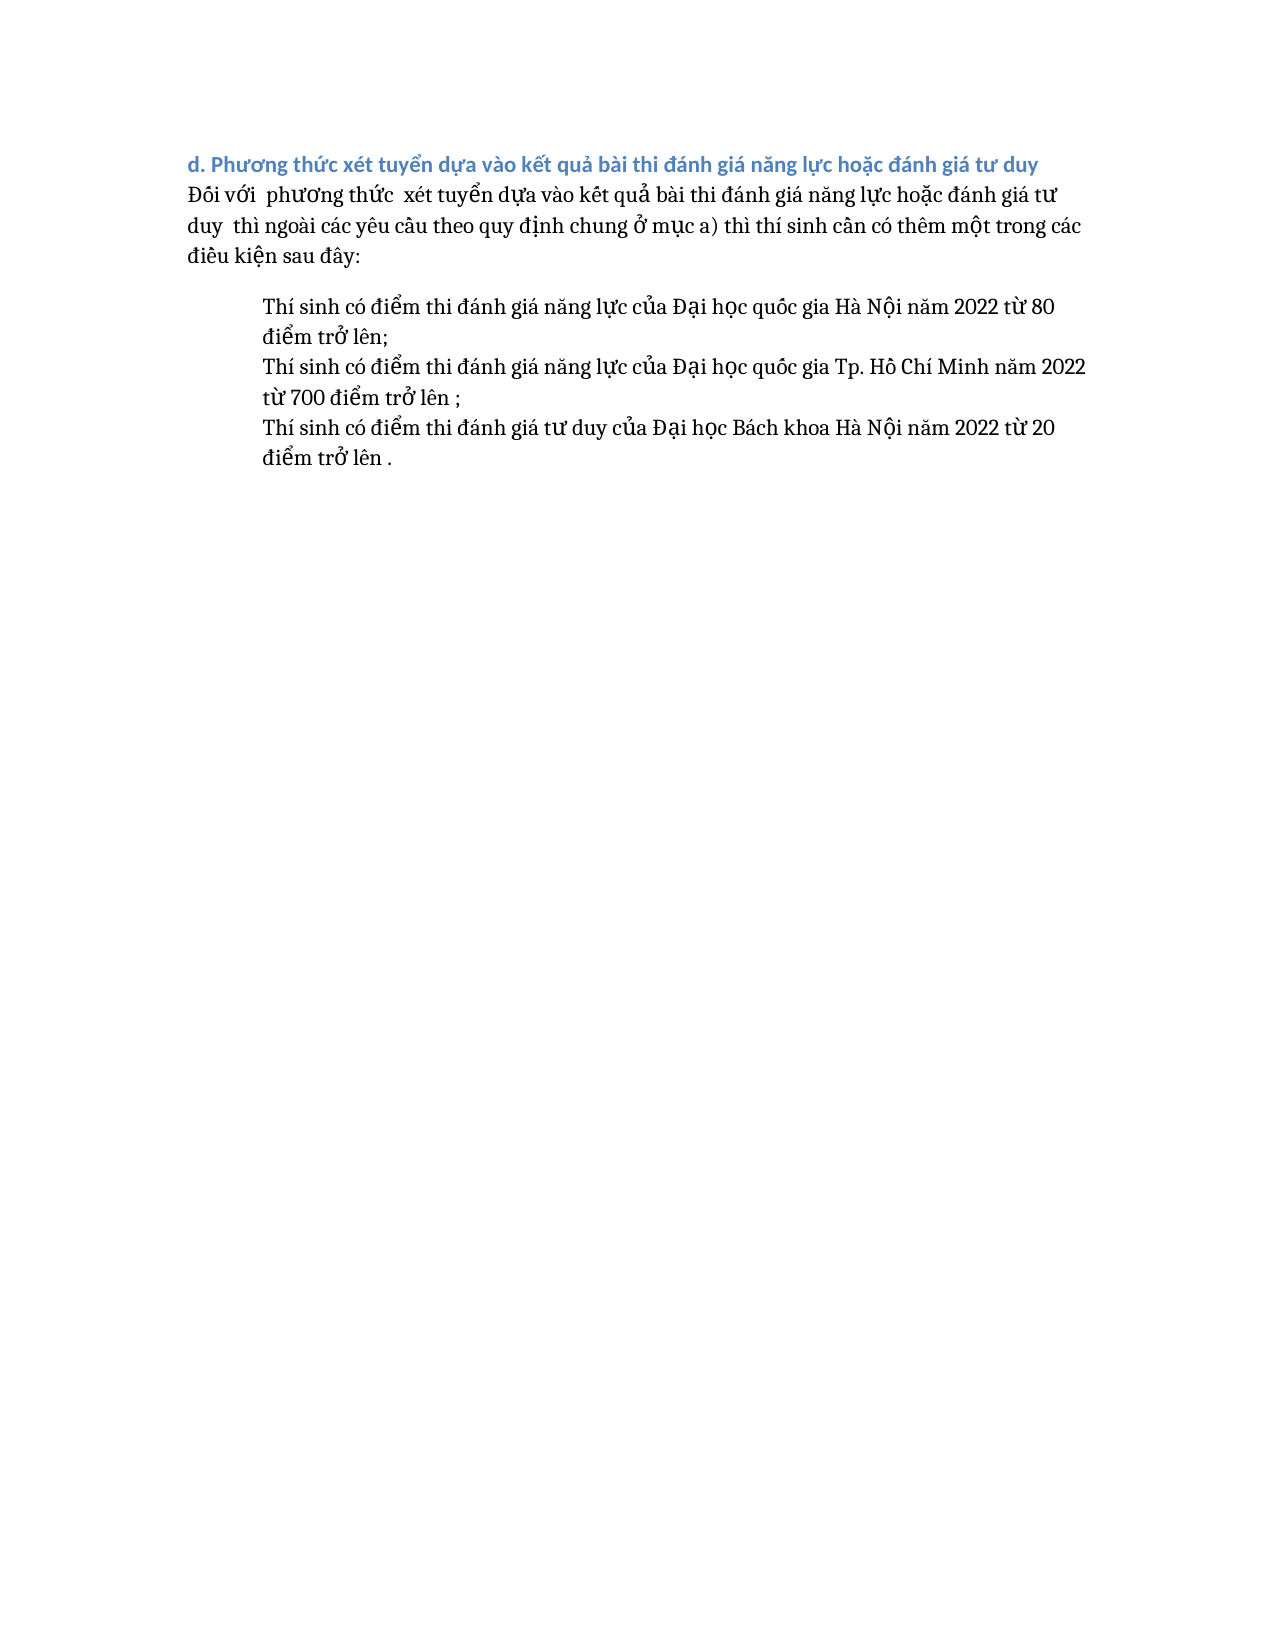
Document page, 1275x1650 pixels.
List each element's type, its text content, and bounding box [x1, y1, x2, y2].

list Thí sinh có điểm thi đánh giá tư duy của Đại học Bách khoa Hà Nội năm 2022 từ 20 điểm trở lên . [262, 414, 1087, 471]
subtitle d. Phương thức xét tuyển dựa vào kết quả bài thi đánh giá năng lực hoặc đánh giá tư duy [187, 150, 1087, 178]
text Đối với phương thức xét tuyển dựa vào kết quả bài thi đánh giá năng lực hoặc đánh giá tư duy thì ngoài các yêu cầu theo quy định chung ở mục a) thì thí sinh cần có thêm một trong các điều kiện sau đây: [187, 182, 1087, 269]
list Thí sinh có điểm thi đánh giá năng lực của Đại học quốc gia Hà Nội năm 2022 từ 80 điểm trở lên; [262, 294, 1087, 350]
list Thí sinh có điểm thi đánh giá năng lực của Đại học quốc gia Tp. Hồ Chí Minh năm 2022 từ 700 điểm trở lên ; [262, 354, 1087, 411]
